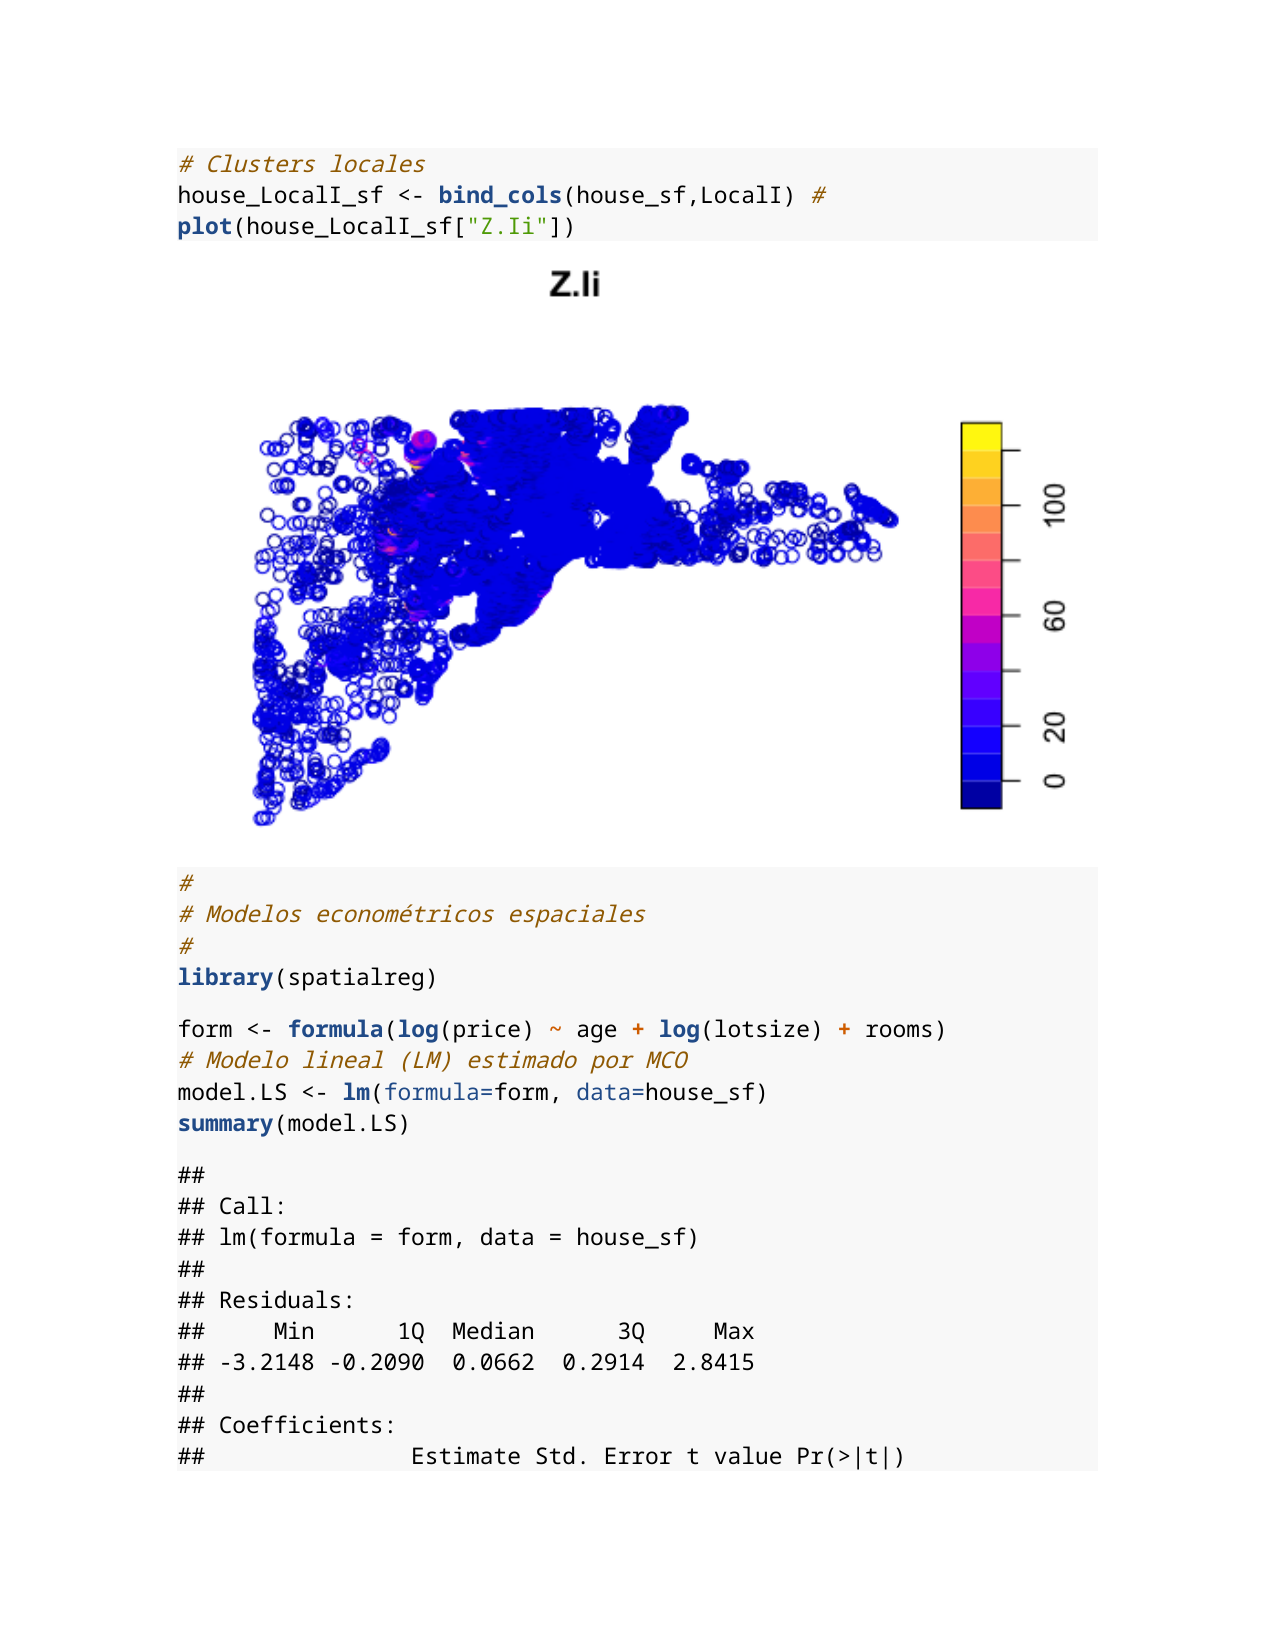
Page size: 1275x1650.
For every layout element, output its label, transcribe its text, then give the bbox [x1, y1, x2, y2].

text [177, 1159, 1098, 1471]
text # # Modelos econométricos espaciales # library(spatialreg) [177, 867, 1098, 992]
picture [200, 262, 1075, 849]
text # Clusters locales house_LocalI_sf <- bind_cols(house_sf,LocalI) # plot(house_LocalI_sf["Z.Ii"]) [425, 148, 1098, 241]
text form <- formula(log(price) ~ age + log(lotsize) + rooms) # Modelo lineal (LM) estimado por MCO model.LS <- lm(formula=form, data=house_sf) summary(model.LS) [411, 1013, 1098, 1138]
